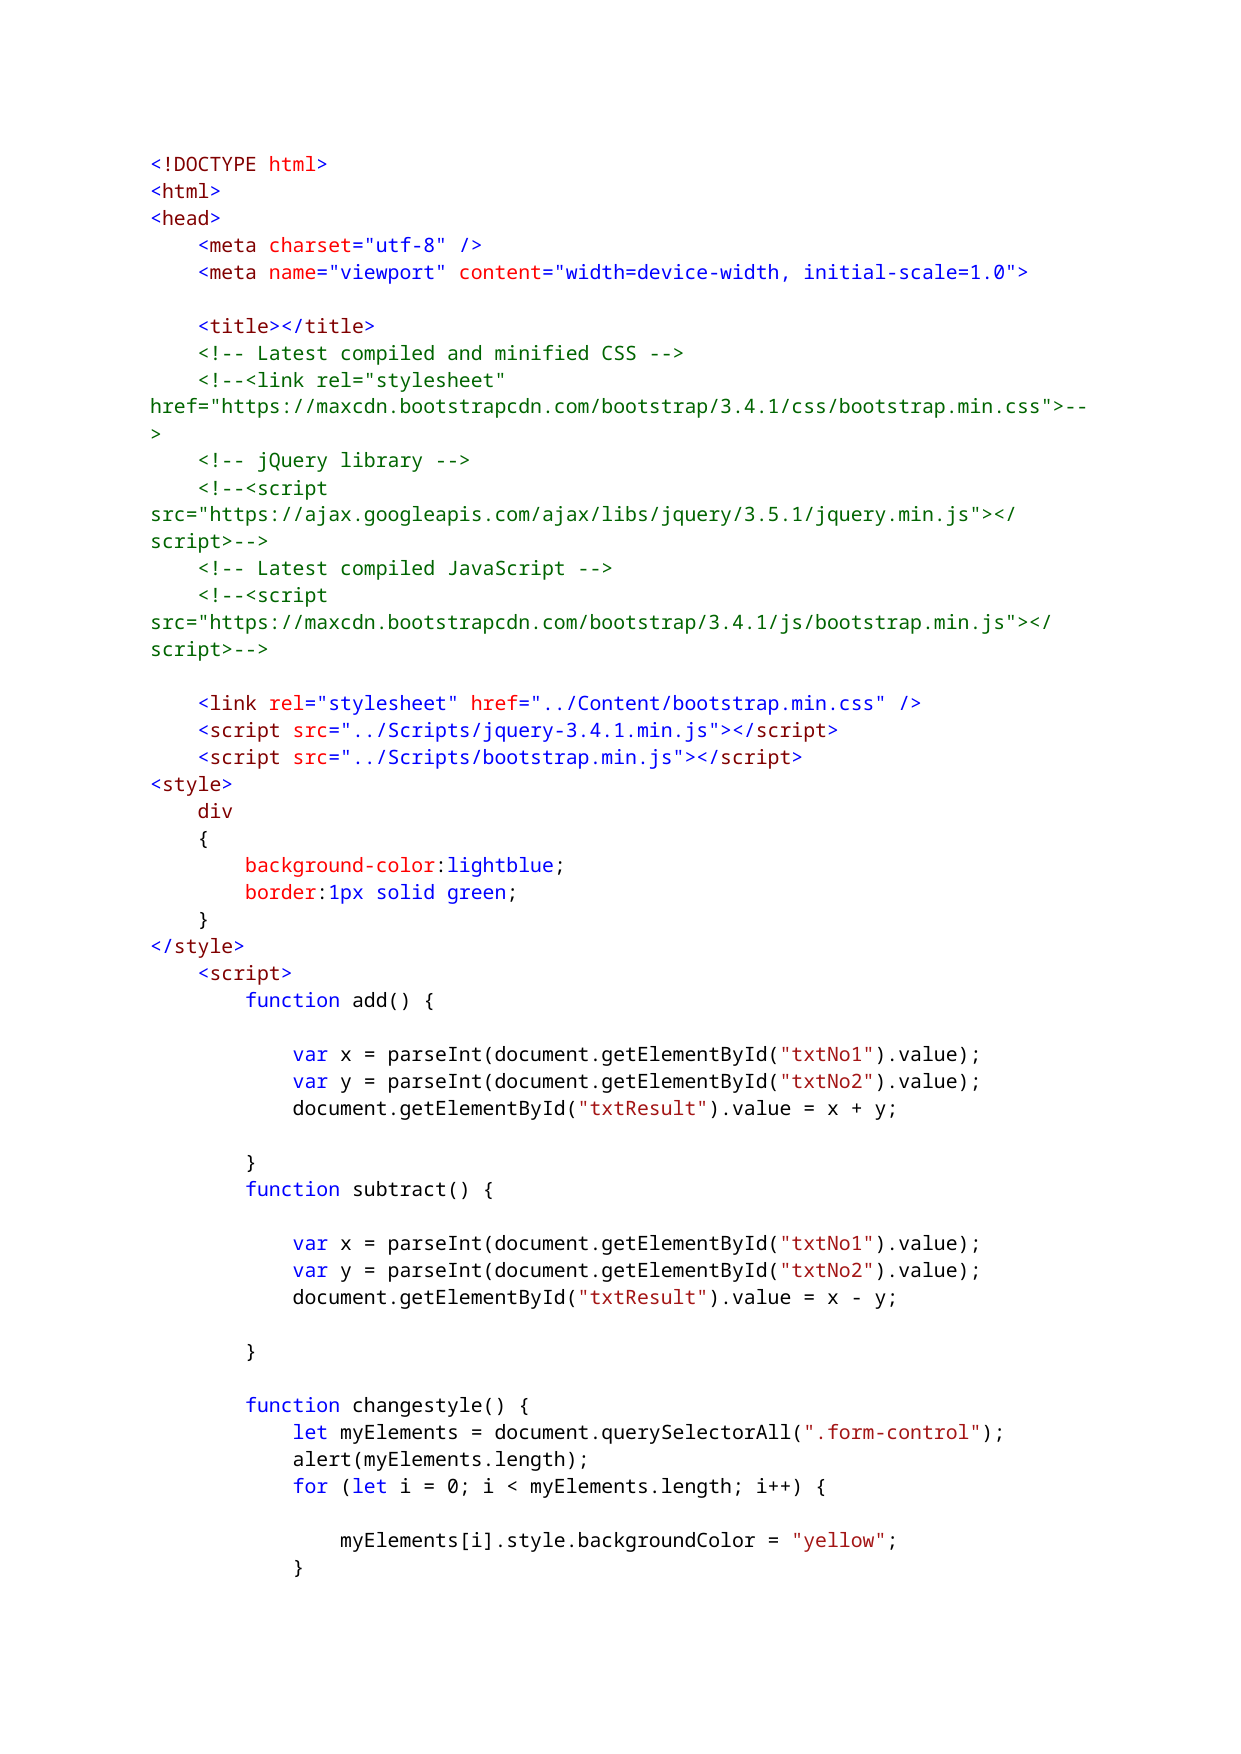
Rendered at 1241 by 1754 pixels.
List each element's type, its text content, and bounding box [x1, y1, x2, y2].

text <!--<script src="https://maxcdn.bootstrapcdn.com/bootstrap/3.4.1/js/bootstrap.min.js"></script>--> [150, 582, 1090, 663]
text <!--<script src="https://ajax.googleapis.com/ajax/libs/jquery/3.5.1/jquery.min.js"></script>--> [150, 474, 1090, 555]
text <script> [150, 959, 1090, 986]
text <style> [150, 771, 1090, 797]
text for (let i = 0; i < myElements.length; i++) { [150, 1472, 1090, 1499]
text let myElements = document.querySelectorAll(".form-control"); [150, 1418, 1090, 1445]
text <meta name="viewport" content="width=device-width, initial-scale=1.0"> [150, 258, 1090, 285]
text <script src="../Scripts/bootstrap.min.js"></script> [150, 743, 1090, 771]
text <!-- jQuery library --> [150, 447, 1090, 474]
text <!-- Latest compiled and minified CSS --> [150, 339, 1090, 366]
text var y = parseInt(document.getElementById("txtNo2").value); [150, 1067, 1090, 1094]
text <head> [150, 204, 1090, 231]
text } [150, 1148, 1090, 1175]
text alert(myElements.length); [150, 1445, 1090, 1472]
text div [150, 797, 1090, 824]
text function subtract() { [150, 1175, 1090, 1202]
text myElements[i].style.backgroundColor = "yellow"; [150, 1526, 1090, 1553]
text } [150, 905, 1090, 932]
text document.getElementById("txtResult").value = x + y; [150, 1094, 1090, 1121]
text <title></title> [150, 312, 1090, 339]
text <!--<link rel="stylesheet" href="https://maxcdn.bootstrapcdn.com/bootstrap/3.4.1/css/bootstrap.min.css">--> [150, 366, 1090, 447]
text function changestyle() { [150, 1391, 1090, 1418]
text <!-- Latest compiled JavaScript --> [150, 555, 1090, 582]
text <meta charset="utf-8" /> [150, 231, 1090, 258]
text document.getElementById("txtResult").value = x - y; [150, 1283, 1090, 1310]
text <link rel="stylesheet" href="../Content/bootstrap.min.css" /> [150, 689, 1090, 717]
text function add() { [150, 986, 1090, 1013]
text <!DOCTYPE html> [150, 150, 1090, 177]
text } [150, 1337, 1090, 1364]
text var y = parseInt(document.getElementById("txtNo2").value); [150, 1256, 1090, 1283]
text <script src="../Scripts/jquery-3.4.1.min.js"></script> [150, 717, 1090, 743]
text var x = parseInt(document.getElementById("txtNo1").value); [150, 1229, 1090, 1256]
text { [150, 824, 1090, 851]
text <html> [150, 177, 1090, 204]
text background-color:lightblue; [150, 851, 1090, 878]
text var x = parseInt(document.getElementById("txtNo1").value); [150, 1040, 1090, 1067]
text border:1px solid green; [150, 878, 1090, 905]
text } [150, 1553, 1090, 1580]
text </style> [150, 932, 1090, 959]
